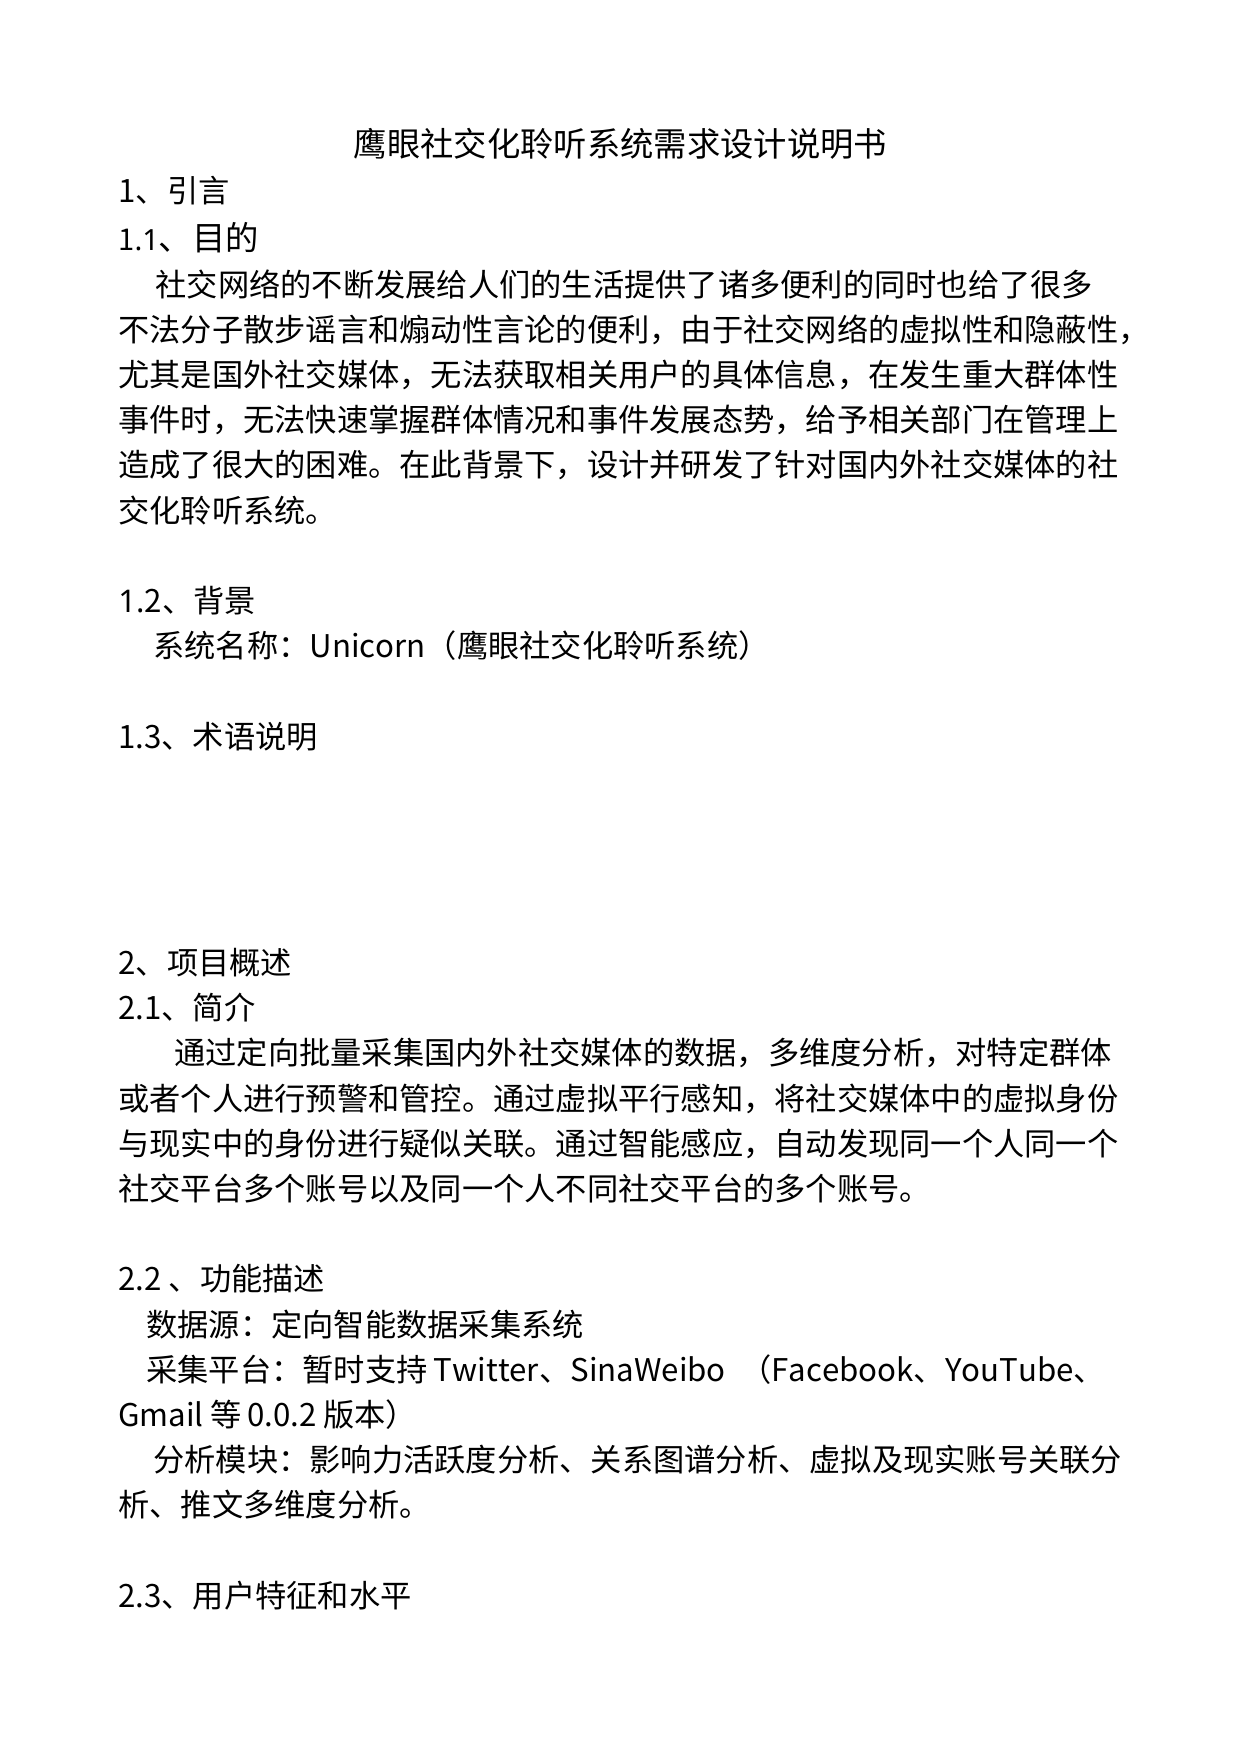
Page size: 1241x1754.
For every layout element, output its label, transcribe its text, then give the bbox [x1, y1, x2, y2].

text 鹰眼社交化聆听系统需求设计说明书 [118, 118, 1122, 166]
text 2、项目概述 [118, 938, 1122, 983]
text 1.3、术语说明 [118, 712, 1122, 757]
text 1、引言 [118, 166, 1122, 212]
text 通过定向批量采集国内外社交媒体的数据，多维度分析，对特定群体或者个人进行预警和管控。通过虚拟平行感知，将社交媒体中的虚拟身份与现实中的身份进行疑似关联。通过智能感应，自动发现同一个人同一个社交平台多个账号以及同一个人不同社交平台的多个账号。 [118, 1028, 1122, 1209]
text 2.3、用户特征和水平 [118, 1571, 1122, 1616]
text 2.1、简介 [118, 983, 1122, 1028]
text 1.1、目的 [118, 212, 1122, 260]
text 社交网络的不断发展给人们的生活提供了诸多便利的同时也给了很多不法分子散步谣言和煽动性言论的便利，由于社交网络的虚拟性和隐蔽性，尤其是国外社交媒体，无法获取相关用户的具体信息，在发生重大群体性事件时，无法快速掌握群体情况和事件发展态势，给予相关部门在管理上造成了很大的困难。在此背景下，设计并研发了针对国内外社交媒体的社交化聆听系统。 [118, 260, 1122, 531]
text 分析模块：影响力活跃度分析、关系图谱分析、虚拟及现实账号关联分析、推文多维度分析。 [118, 1435, 1122, 1526]
text 采集平台：暂时支持Twitter、SinaWeibo （Facebook、YouTube、Gmail等0.0.2版本） [118, 1345, 1122, 1435]
text 2.2 、功能描述 [118, 1254, 1122, 1300]
text 系统名称：Unicorn（鹰眼社交化聆听系统） [118, 622, 1122, 667]
text 1.2、背景 [118, 576, 1122, 622]
text 数据源：定向智能数据采集系统 [118, 1300, 1122, 1345]
